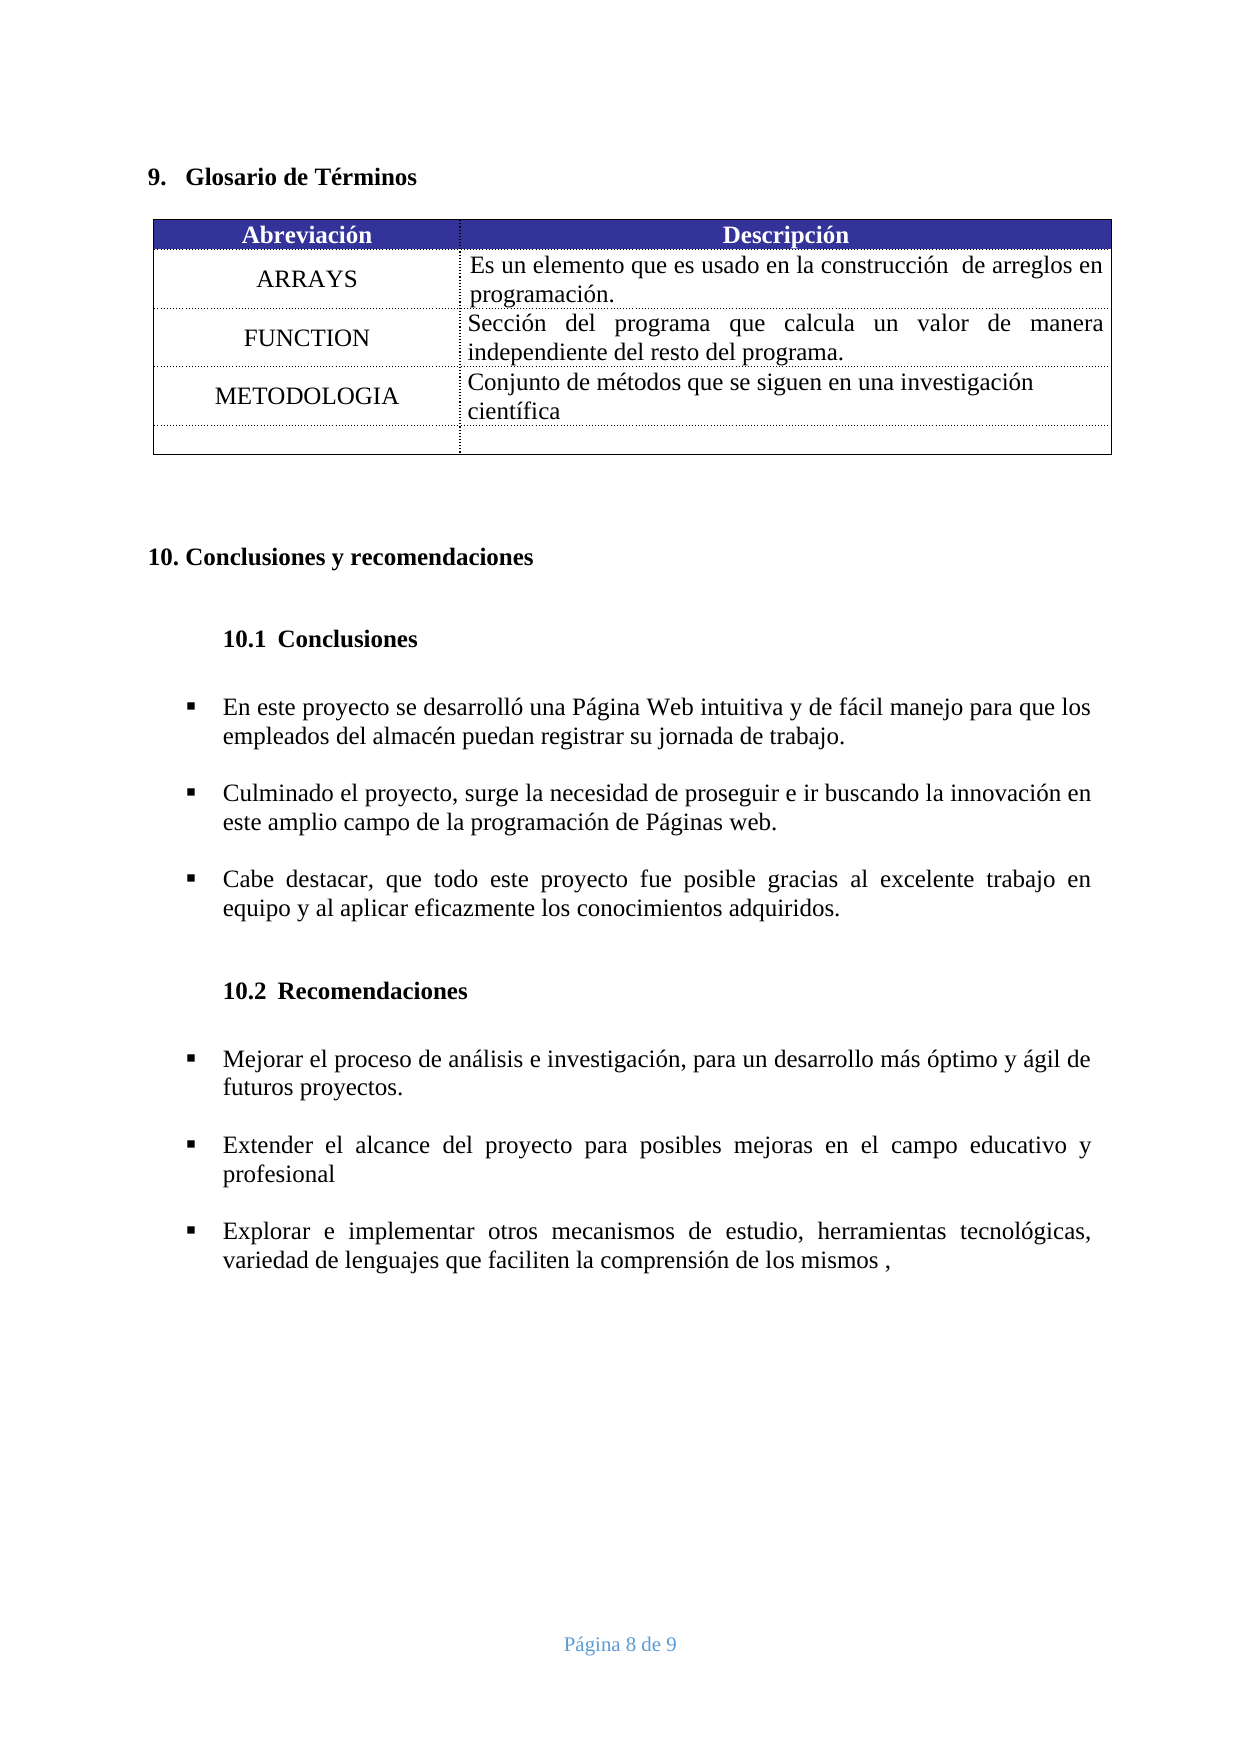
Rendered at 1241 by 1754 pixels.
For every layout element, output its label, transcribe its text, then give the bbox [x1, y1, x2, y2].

table_cell METODOLOGIA [154, 366, 460, 424]
list Conclusiones y recomendaciones [148, 542, 1092, 570]
list Cabe destacar, que todo este proyecto fue posible gracias al excelente trabajo en equipo y al aplicar eficazmente los conocimientos adquiridos. [185, 864, 1092, 922]
list Extender el alcance del proyecto para posibles mejoras en el campo educativo y profesional [185, 1130, 1092, 1187]
subtitle Recomendaciones [223, 976, 1092, 1004]
table_header Descripción [460, 220, 1111, 249]
subtitle Conclusiones [223, 624, 1092, 653]
table_cell FUNCTION [154, 308, 460, 366]
table_cell [154, 425, 460, 454]
table_cell Sección del programa que calcula un valor de manera independiente del resto del programa. [460, 308, 1111, 366]
list Glosario de Términos [148, 162, 1092, 190]
table_cell Es un elemento que es usado en la construcción de arreglos en programación. [460, 249, 1111, 307]
list Explorar e implementar otros mecanismos de estudio, herramientas tecnológicas, variedad de lenguajes que faciliten la comprensión de los mismos , [185, 1216, 1092, 1274]
table_cell Conjunto de métodos que se siguen en una investigación científica [460, 366, 1111, 424]
list En este proyecto se desarrolló una Página Web intuitiva y de fácil manejo para que los empleados del almacén puedan registrar su jornada de trabajo. [185, 692, 1092, 749]
table_cell ARRAYS [154, 249, 460, 307]
list Culminado el proyecto, surge la necesidad de proseguir e ir buscando la innovación en este amplio campo de la programación de Páginas web. [185, 778, 1092, 836]
list Mejorar el proceso de análisis e investigación, para un desarrollo más óptimo y ágil de futuros proyectos. [185, 1044, 1092, 1101]
table_cell [460, 425, 1111, 454]
table_header Abreviación [154, 220, 460, 249]
